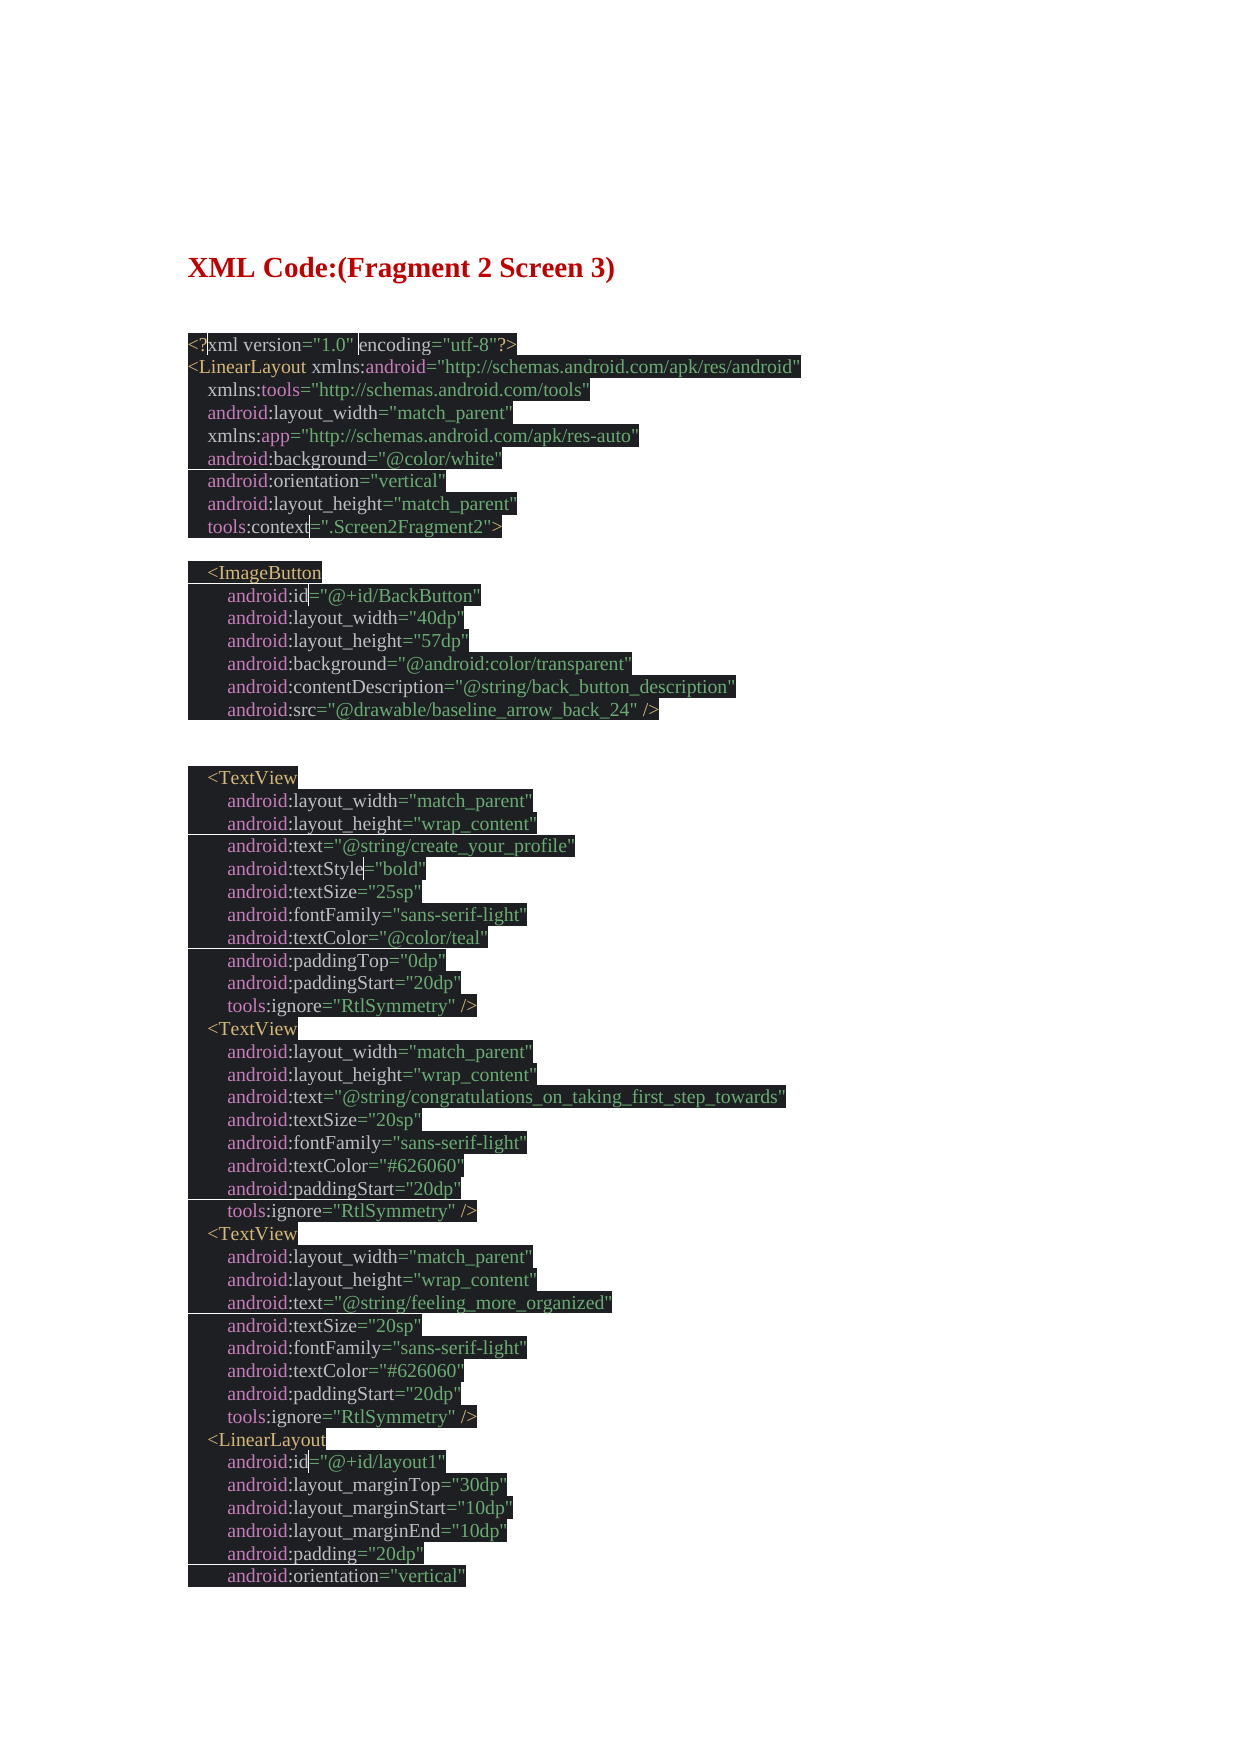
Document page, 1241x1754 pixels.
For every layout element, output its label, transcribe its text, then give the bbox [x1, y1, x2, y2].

subtitle XML Code:(Fragment 2 Screen 3) [187, 250, 1053, 284]
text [187, 333, 1053, 1587]
